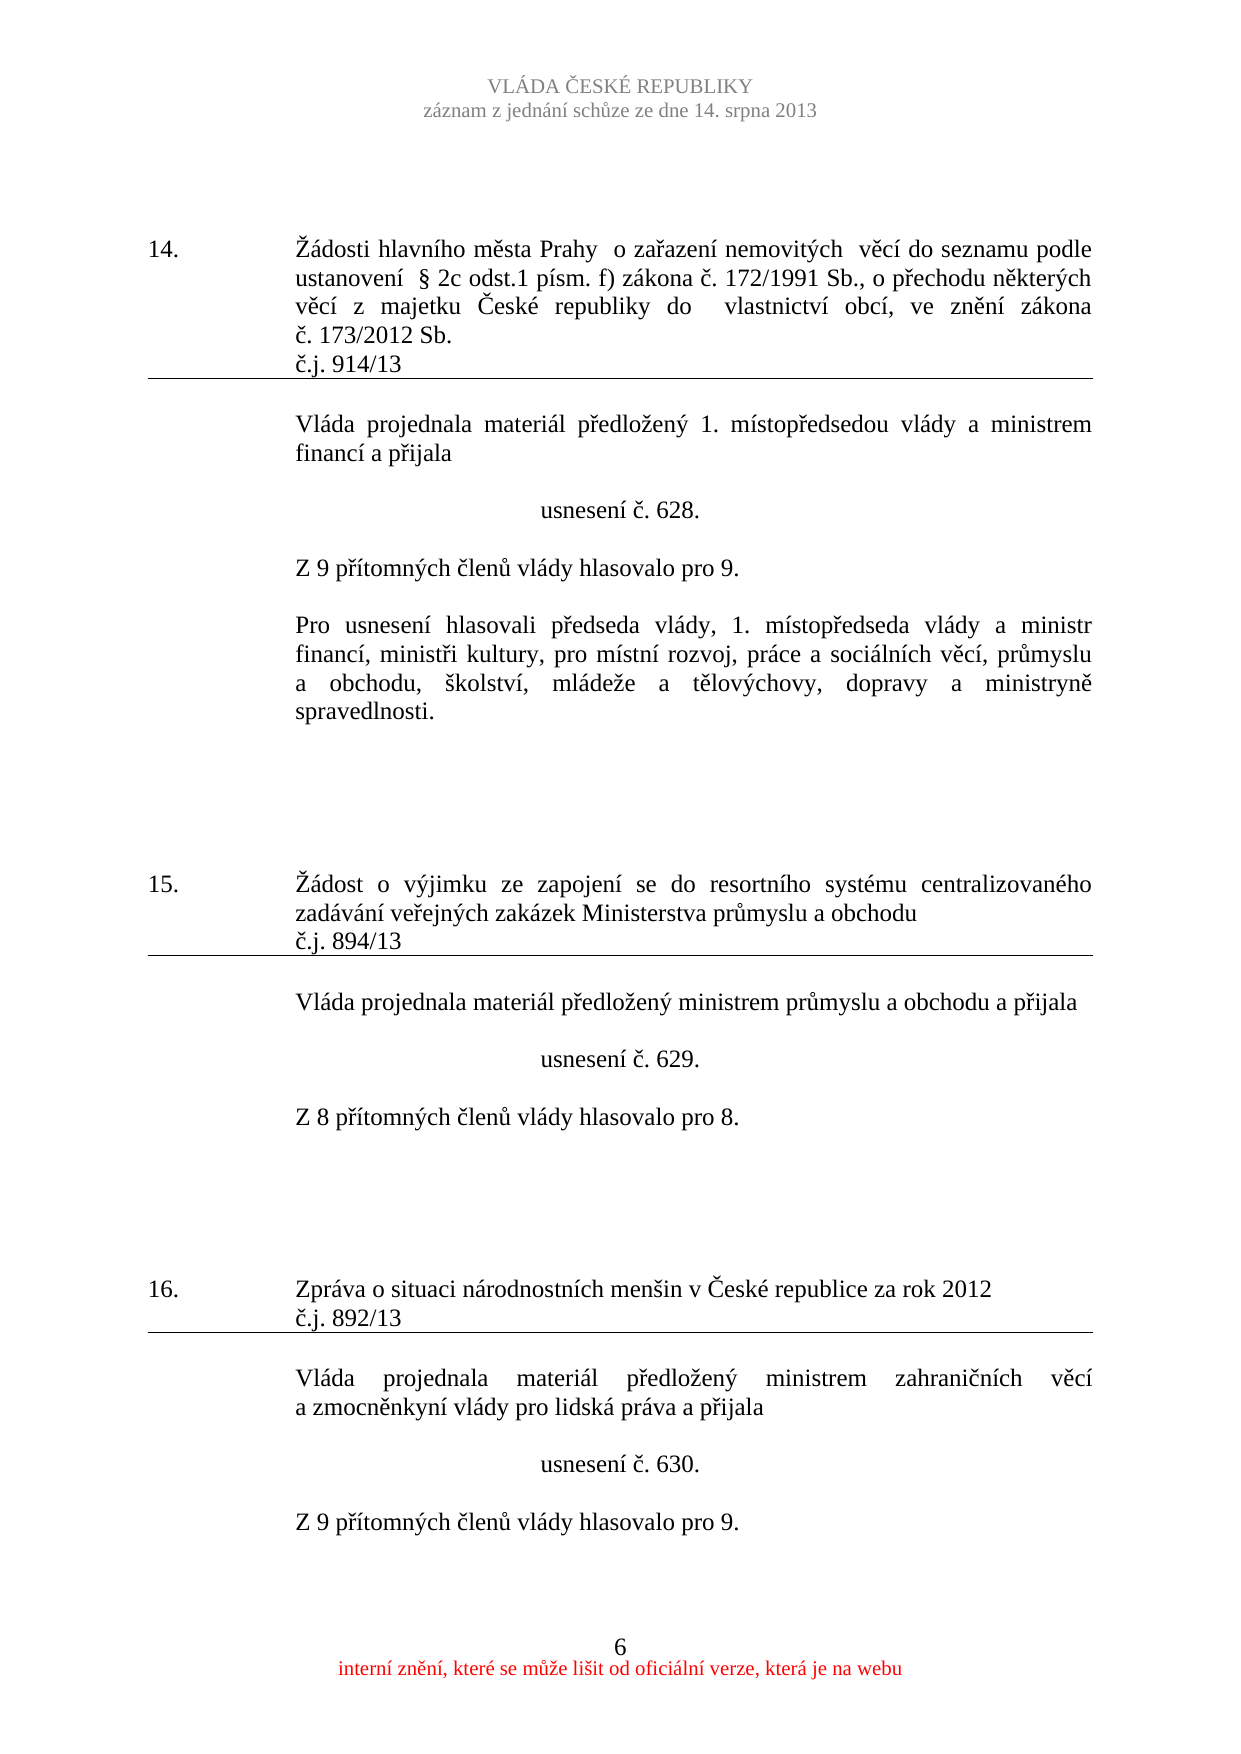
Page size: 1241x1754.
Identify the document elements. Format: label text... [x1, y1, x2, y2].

text Vláda projednala materiál předložený 1. místopředsedou vlády a ministrem financí a přijala [148, 409, 1093, 466]
text Vláda projednala materiál předložený ministrem zahraničních věcí a zmocněnkyní vlády pro lidská práva a přijala [148, 1363, 1093, 1420]
text usnesení č. 629. [148, 1044, 1093, 1073]
text usnesení č. 630. [148, 1449, 1093, 1478]
text 15. Žádost o výjimku ze zapojení se do resortního systému centralizovaného zadávání veřejných zakázek Ministerstva průmyslu a obchodu [148, 869, 1093, 926]
text usnesení č. 628. [148, 495, 1093, 524]
text Z 8 přítomných členů vlády hlasovalo pro 8. [148, 1102, 1093, 1130]
text č.j. 894/13 [148, 926, 1093, 955]
text 14. Žádosti hlavního města Prahy o zařazení nemovitých věcí do seznamu podle ustanovení § 2c odst.1 písm. f) zákona č. 172/1991 Sb., o přechodu některých věcí z majetku České republiky do vlastnictví obcí, ve znění zákona č. 173/2012 Sb. [148, 234, 1093, 349]
text č.j. 914/13 [148, 349, 1093, 378]
text č.j. 892/13 [148, 1303, 1093, 1332]
text Vláda projednala materiál předložený ministrem průmyslu a obchodu a přijala [148, 987, 1093, 1015]
text 16. Zpráva o situaci národnostních menšin v České republice za rok 2012 [148, 1274, 1093, 1303]
text Z 9 přítomných členů vlády hlasovalo pro 9. [148, 1507, 1093, 1535]
text Z 9 přítomných členů vlády hlasovalo pro 9. [148, 553, 1093, 581]
text Pro usnesení hlasovali předseda vlády, 1. místopředseda vlády a ministr financí, ministři kultury, pro místní rozvoj, práce a sociálních věcí, průmyslu a obchodu, školství, mládeže a tělovýchovy, dopravy a ministryně spravedlnosti. [148, 610, 1093, 725]
